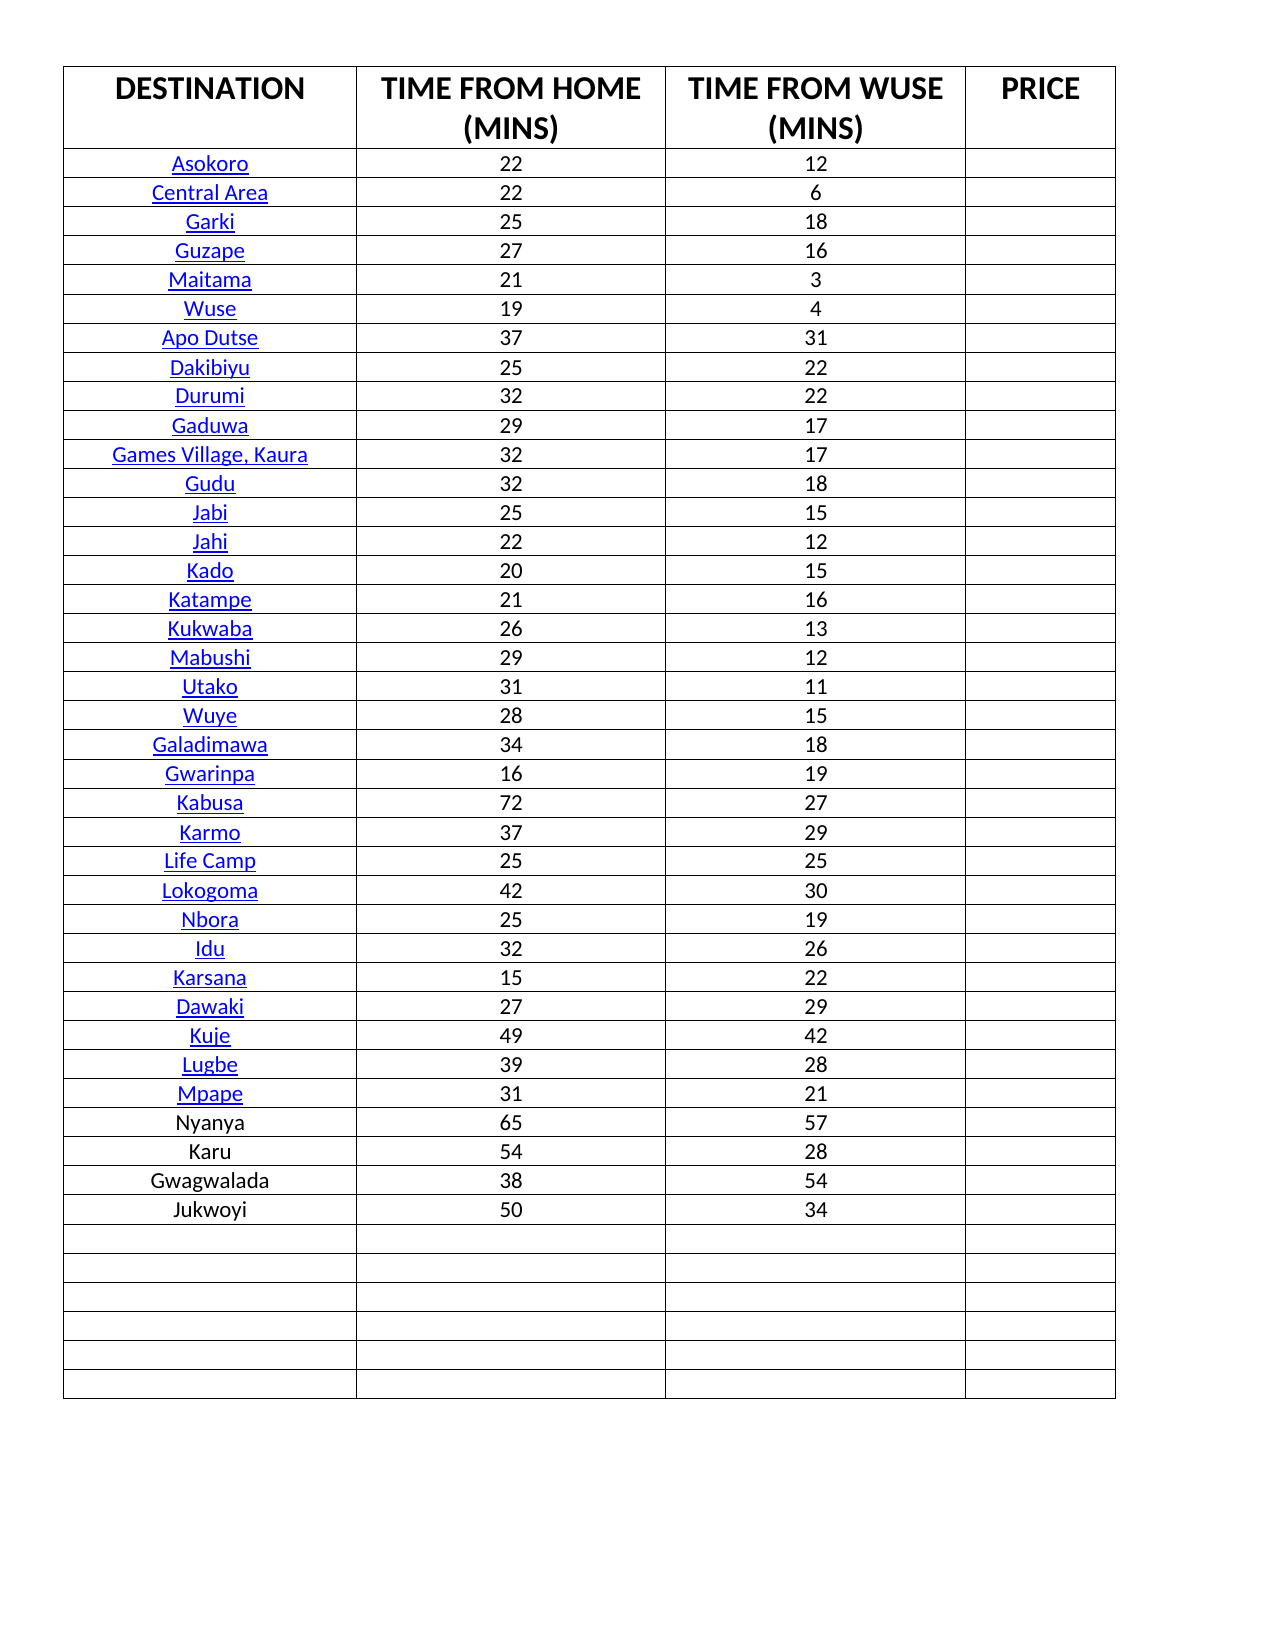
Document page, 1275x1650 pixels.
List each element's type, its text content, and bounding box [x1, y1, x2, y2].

table_cell [966, 1225, 1115, 1252]
table_cell [966, 1195, 1115, 1223]
table_cell 29 [666, 992, 965, 1020]
table_cell 18 [666, 469, 965, 497]
table_cell 42 [666, 1021, 965, 1049]
table_cell 37 [357, 324, 665, 352]
table_cell 16 [357, 760, 665, 787]
table_cell Gwagwalada [64, 1166, 356, 1194]
table_cell [966, 614, 1115, 642]
table_cell 19 [666, 760, 965, 787]
table_cell 16 [666, 236, 965, 264]
table_cell 32 [357, 440, 665, 468]
table_cell [966, 585, 1115, 613]
table_cell 15 [666, 556, 965, 584]
table_cell 21 [357, 265, 665, 293]
table_cell [357, 1341, 665, 1369]
table_cell 25 [357, 498, 665, 526]
table_cell 18 [666, 207, 965, 235]
table_cell Guzape [64, 236, 356, 264]
table_cell Dakibiyu [64, 353, 356, 381]
table_cell Jahi [64, 527, 356, 555]
table_cell [966, 324, 1115, 352]
table_cell 6 [666, 178, 965, 206]
table_cell Katampe [64, 585, 356, 613]
table_cell 25 [357, 847, 665, 875]
table_cell [966, 818, 1115, 846]
table_cell [64, 1312, 356, 1340]
table_cell Wuse [64, 295, 356, 322]
table_cell 25 [357, 905, 665, 933]
table_cell 39 [357, 1050, 665, 1078]
table_cell [966, 760, 1115, 787]
table_cell [966, 382, 1115, 410]
table_cell [966, 992, 1115, 1020]
table_cell [966, 207, 1115, 235]
table_cell Karmo [64, 818, 356, 846]
table_cell Karsana [64, 963, 356, 991]
table_cell Games Village, Kaura [64, 440, 356, 468]
table_cell Asokoro [64, 149, 356, 177]
table_cell 31 [666, 324, 965, 352]
table_cell 26 [357, 614, 665, 642]
table_cell Idu [64, 934, 356, 962]
table_cell 26 [666, 934, 965, 962]
table_cell 25 [666, 847, 965, 875]
table_cell 34 [666, 1195, 965, 1223]
table_cell 32 [357, 382, 665, 410]
table_cell [966, 643, 1115, 671]
table_cell 25 [357, 353, 665, 381]
table_cell Utako [64, 672, 356, 700]
table_cell [966, 498, 1115, 526]
table_cell [966, 178, 1115, 206]
table_cell 12 [666, 527, 965, 555]
table_cell [666, 1312, 965, 1340]
table_cell [666, 1225, 965, 1252]
table_cell 11 [666, 672, 965, 700]
table_cell [966, 149, 1115, 177]
table_cell 72 [357, 789, 665, 817]
table_cell [666, 1283, 965, 1311]
table_cell [966, 1137, 1115, 1165]
table_cell 50 [357, 1195, 665, 1223]
table_cell [966, 353, 1115, 381]
table_cell 15 [666, 701, 965, 729]
table_cell Kukwaba [64, 614, 356, 642]
table_cell [966, 440, 1115, 468]
table_cell [966, 701, 1115, 729]
table_cell [966, 672, 1115, 700]
table_cell Central Area [64, 178, 356, 206]
table_cell Mabushi [64, 643, 356, 671]
table_cell [357, 1283, 665, 1311]
table_cell 18 [666, 730, 965, 758]
table_cell Kabusa [64, 789, 356, 817]
table_cell [966, 730, 1115, 758]
table_cell 16 [666, 585, 965, 613]
table_cell 22 [666, 963, 965, 991]
table_cell 19 [357, 295, 665, 322]
table_cell [966, 1341, 1115, 1369]
table_cell 38 [357, 1166, 665, 1194]
table_cell 28 [666, 1137, 965, 1165]
table_cell 15 [666, 498, 965, 526]
table_cell [966, 1166, 1115, 1194]
table_cell Lugbe [64, 1050, 356, 1078]
table_cell [966, 1079, 1115, 1107]
table_cell 21 [666, 1079, 965, 1107]
table_cell Karu [64, 1137, 356, 1165]
table_cell Gaduwa [64, 411, 356, 439]
table_cell Gwarinpa [64, 760, 356, 787]
table_cell Garki [64, 207, 356, 235]
table_header DESTINATION [64, 67, 356, 148]
table_cell 12 [666, 643, 965, 671]
table_cell 54 [357, 1137, 665, 1165]
table_cell 32 [357, 469, 665, 497]
table_cell 28 [666, 1050, 965, 1078]
table_cell [64, 1225, 356, 1252]
table_cell [966, 295, 1115, 322]
table_cell [966, 1021, 1115, 1049]
table_header TIME FROM HOME (MINS) [357, 67, 665, 148]
table_cell 15 [357, 963, 665, 991]
table_cell Gudu [64, 469, 356, 497]
table_cell Maitama [64, 265, 356, 293]
table_cell Galadimawa [64, 730, 356, 758]
table_cell [64, 1341, 356, 1369]
table_cell Jukwoyi [64, 1195, 356, 1223]
table_cell Kado [64, 556, 356, 584]
table_cell 37 [357, 818, 665, 846]
table_cell 21 [357, 585, 665, 613]
table_cell 19 [666, 905, 965, 933]
table_cell [966, 876, 1115, 904]
table_cell [966, 905, 1115, 933]
table_cell 27 [357, 236, 665, 264]
table_cell Jabi [64, 498, 356, 526]
table_cell Nbora [64, 905, 356, 933]
table_cell Durumi [64, 382, 356, 410]
table_cell 22 [666, 382, 965, 410]
table_cell 22 [357, 149, 665, 177]
table_cell [966, 789, 1115, 817]
table_cell 57 [666, 1108, 965, 1136]
table_cell [666, 1254, 965, 1282]
table_cell [966, 1370, 1115, 1398]
table_cell 4 [666, 295, 965, 322]
table_cell [966, 556, 1115, 584]
table_cell 54 [666, 1166, 965, 1194]
table_cell 42 [357, 876, 665, 904]
table_cell 22 [357, 527, 665, 555]
table_cell [357, 1312, 665, 1340]
table_cell [966, 1254, 1115, 1282]
table_cell [966, 1283, 1115, 1311]
table_cell 28 [357, 701, 665, 729]
table_cell 20 [357, 556, 665, 584]
table_cell 49 [357, 1021, 665, 1049]
table_cell Nyanya [64, 1108, 356, 1136]
table_cell 22 [666, 353, 965, 381]
table_cell Lokogoma [64, 876, 356, 904]
table_cell [966, 411, 1115, 439]
table_cell [966, 469, 1115, 497]
table_cell Apo Dutse [64, 324, 356, 352]
table_cell 27 [666, 789, 965, 817]
table_header PRICE [966, 67, 1115, 148]
table_cell 17 [666, 411, 965, 439]
table_cell 22 [357, 178, 665, 206]
table_cell 65 [357, 1108, 665, 1136]
table_cell 31 [357, 1079, 665, 1107]
table_cell Kuje [64, 1021, 356, 1049]
table_header TIME FROM WUSE (MINS) [666, 67, 965, 148]
table_cell [64, 1283, 356, 1311]
table_cell 29 [357, 643, 665, 671]
table_cell Mpape [64, 1079, 356, 1107]
table_cell [966, 963, 1115, 991]
table_cell 29 [666, 818, 965, 846]
table_cell [966, 265, 1115, 293]
table_cell Wuye [64, 701, 356, 729]
table_cell [666, 1341, 965, 1369]
table_cell [64, 1370, 356, 1398]
table_cell [966, 1050, 1115, 1078]
table_cell 29 [357, 411, 665, 439]
table_cell 34 [357, 730, 665, 758]
table_cell [666, 1370, 965, 1398]
table_cell [357, 1370, 665, 1398]
table_cell 31 [357, 672, 665, 700]
table_cell 12 [666, 149, 965, 177]
table_cell Life Camp [64, 847, 356, 875]
table_cell [64, 1254, 356, 1282]
table_cell [966, 236, 1115, 264]
table_cell 32 [357, 934, 665, 962]
table_cell [966, 527, 1115, 555]
table_cell 27 [357, 992, 665, 1020]
table_cell [966, 934, 1115, 962]
table_cell Dawaki [64, 992, 356, 1020]
table_cell 17 [666, 440, 965, 468]
table_cell [357, 1254, 665, 1282]
table_cell [966, 1312, 1115, 1340]
table_cell 3 [666, 265, 965, 293]
table_cell [357, 1225, 665, 1252]
table_cell 13 [666, 614, 965, 642]
table_cell 25 [357, 207, 665, 235]
table_cell [966, 1108, 1115, 1136]
table_cell [966, 847, 1115, 875]
table_cell 30 [666, 876, 965, 904]
